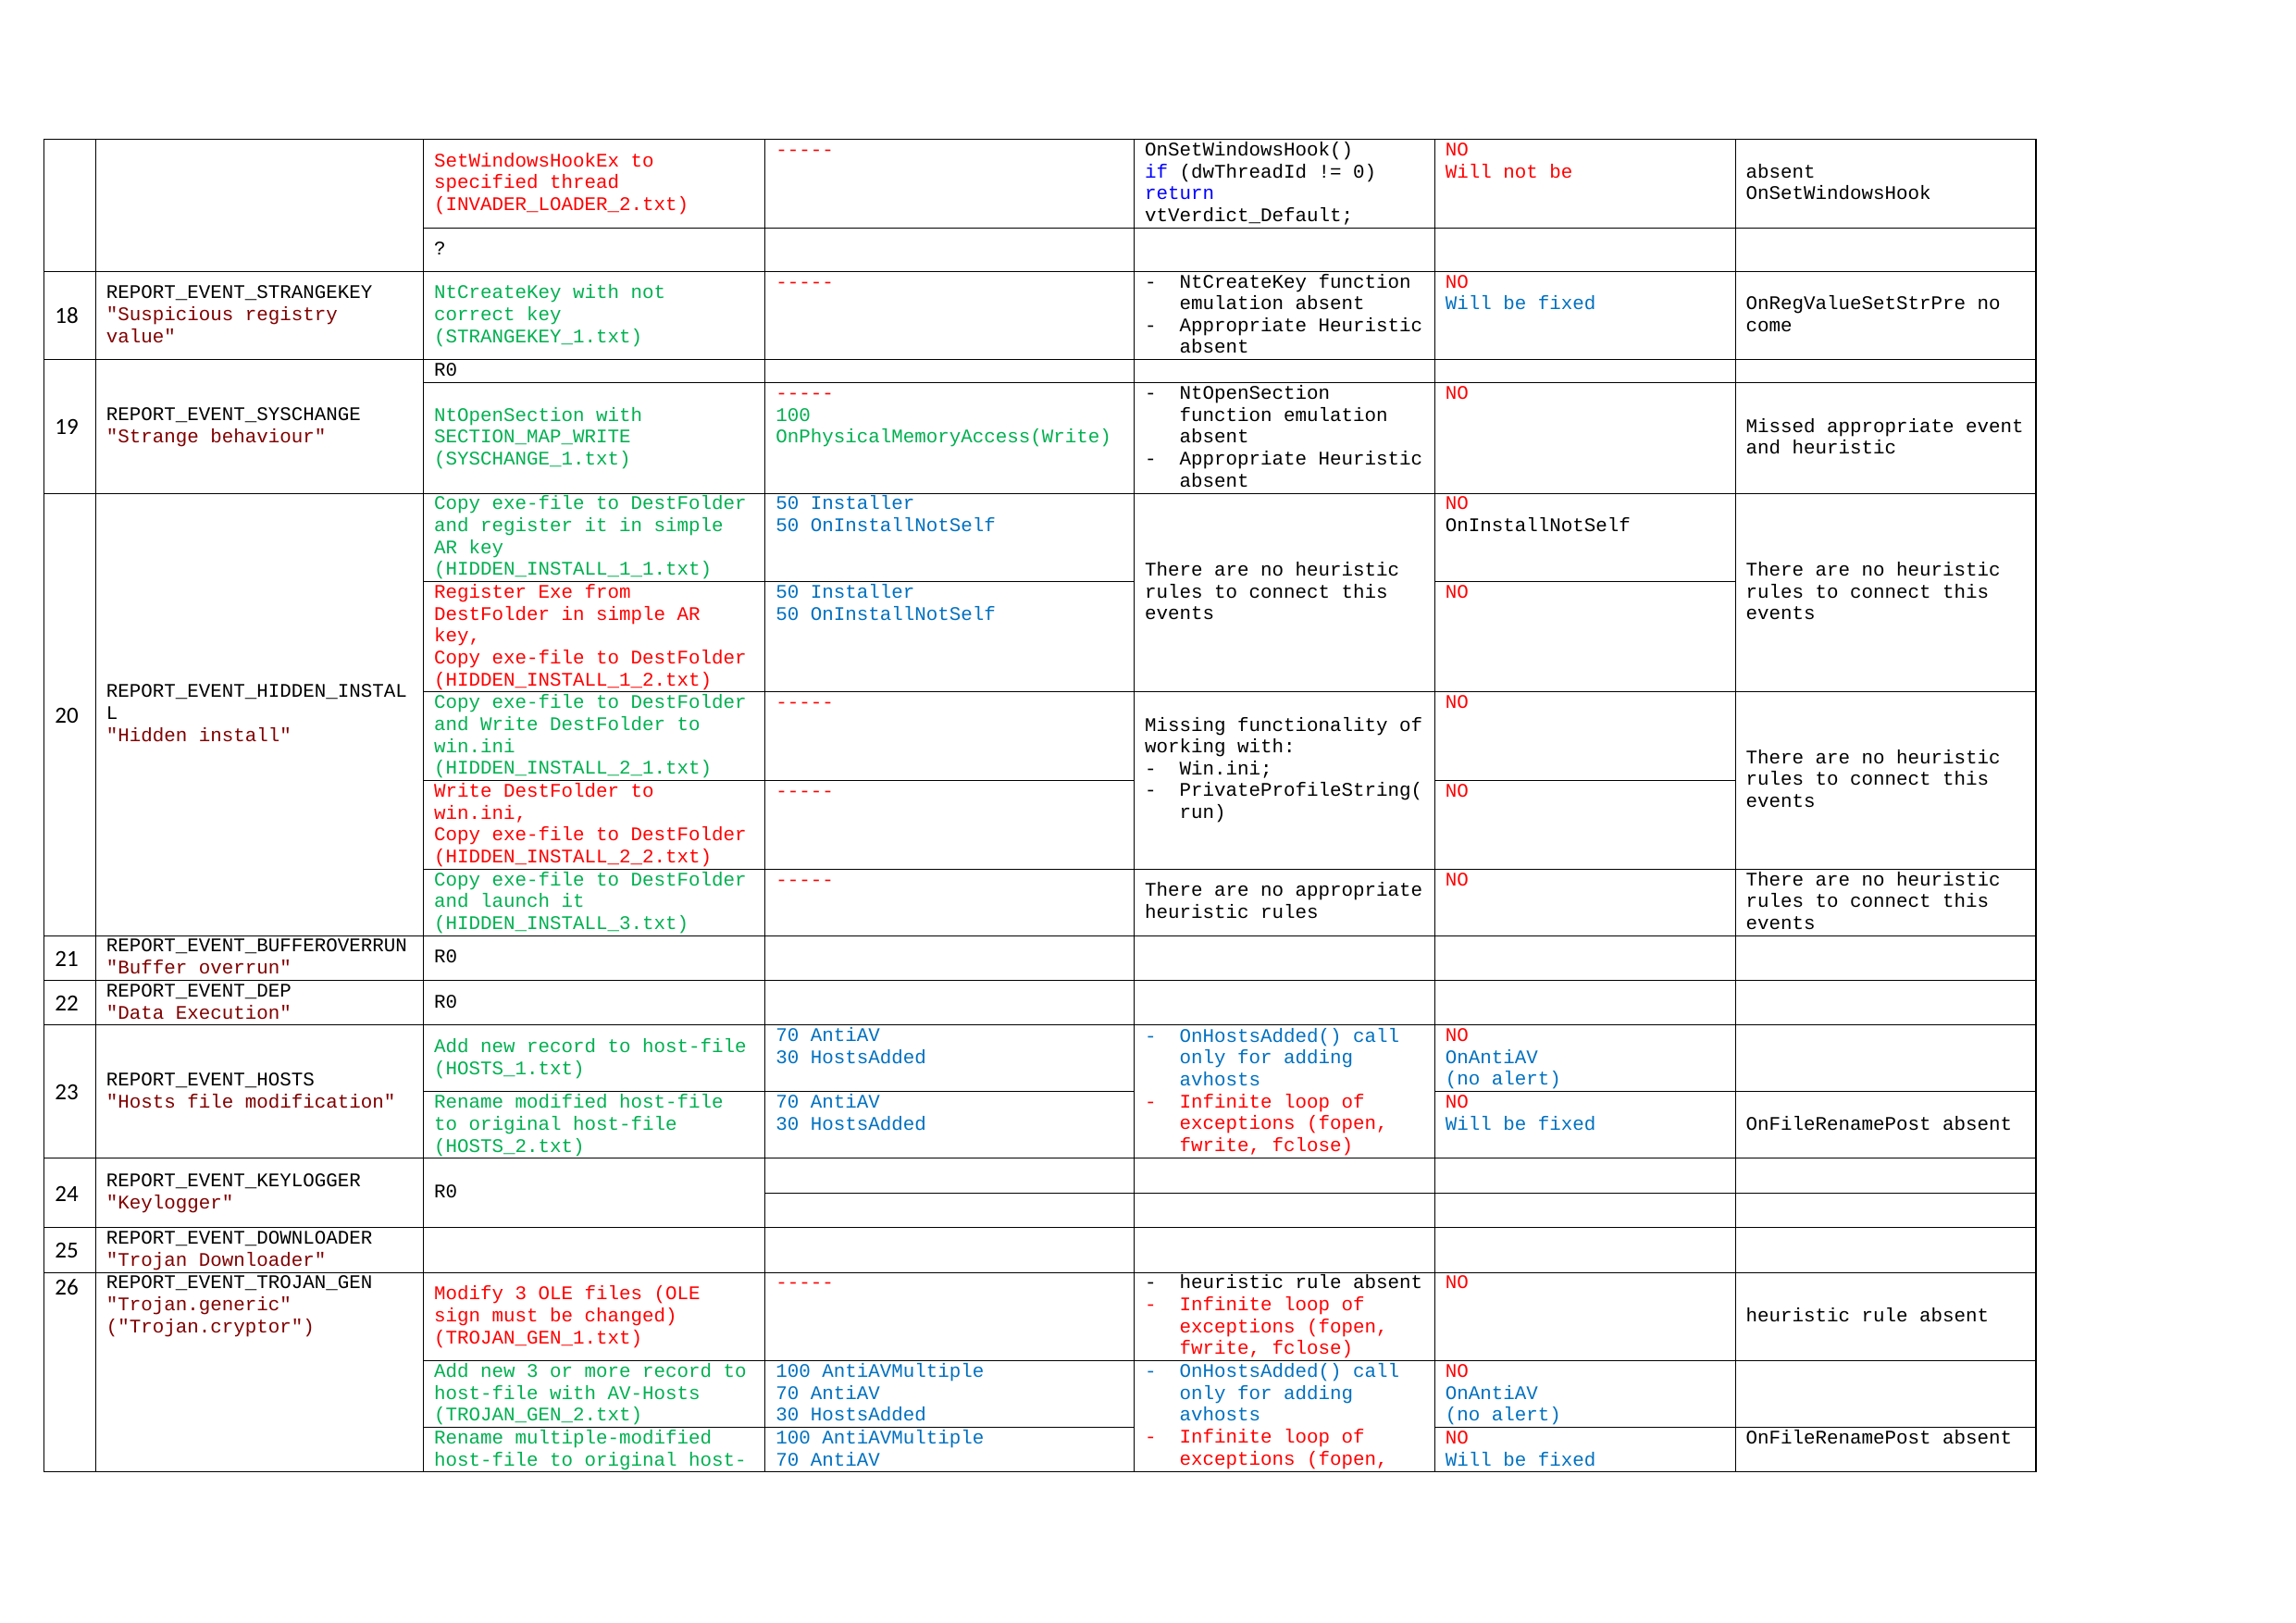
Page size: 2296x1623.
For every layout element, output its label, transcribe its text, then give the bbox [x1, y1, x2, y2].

table_cell There are no heuristic rules to connect this events [1135, 494, 1434, 691]
table_cell [1135, 936, 1434, 980]
table_cell Modify 3 OLE files (OLE sign must be changed) (TROJAN_GEN_1.txt) [424, 1273, 764, 1360]
table_cell Add new 3 or more record to host-file with AV-Hosts (TROJAN_GEN_2.txt) [424, 1361, 764, 1427]
table_cell OnSetWindowsHook() if (dwThreadId != 0) return vtVerdict_Default; [1135, 140, 1434, 228]
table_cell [96, 140, 423, 270]
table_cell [765, 1428, 1134, 1471]
table_cell Missed appropriate event and heuristic [1736, 383, 2035, 492]
table_cell [765, 936, 1134, 980]
table_cell [1435, 1158, 1735, 1193]
table_cell [1736, 229, 2035, 270]
table_cell OnFileRenamePost absent [1736, 1092, 2035, 1158]
table_cell NO [1435, 692, 1735, 780]
table_cell OnRegValueSetStrPre no come [1736, 272, 2035, 359]
table_cell 26 [44, 1273, 95, 1471]
table_cell NO OnInstallNotSelf [1435, 494, 1735, 581]
table_cell Add new record to host-file (HOSTS_1.txt) [424, 1025, 764, 1091]
table_cell [1736, 1361, 2035, 1427]
table_cell NO OnAntiAV (no alert) [1435, 1361, 1735, 1427]
table_cell [1736, 1194, 2035, 1227]
table_cell REPORT_EVENT_HOSTS "Hosts file modification" [96, 1025, 423, 1158]
table_cell ----- [765, 140, 1134, 228]
table_cell 19 [44, 360, 95, 492]
table_cell 70 AntiAV 30 HostsAdded [765, 1092, 1134, 1158]
table_cell [1135, 1158, 1434, 1193]
table_cell ----- [765, 781, 1134, 868]
table_cell NtCreateKey function emulation absent Appropriate Heuristic absent [1135, 272, 1434, 359]
table_cell [765, 1194, 1134, 1227]
table_cell NO OnAntiAV (no alert) [1435, 1025, 1735, 1091]
table_cell R0 [424, 360, 764, 382]
table_cell [1435, 1194, 1735, 1227]
table_cell heuristic rule absent [1736, 1273, 2035, 1360]
table_cell [765, 981, 1134, 1024]
table_cell [1736, 1025, 2035, 1091]
table_cell R0 [424, 981, 764, 1024]
table_cell OnHostsAdded() call only for adding avhosts Infinite loop of exceptions (fopen, fwrite, fclose) [1135, 1361, 1434, 1471]
table_cell 20 [44, 494, 95, 935]
table_cell ----- 100 OnPhysicalMemoryAccess(Write) [765, 383, 1134, 492]
table_cell 23 [44, 1025, 95, 1158]
table_cell 21 [44, 936, 95, 980]
table_cell [1435, 936, 1735, 980]
table_cell heuristic rule absent Infinite loop of exceptions (fopen, fwrite, fclose) [1135, 1273, 1434, 1360]
table_cell [1135, 1194, 1434, 1227]
table_cell Copy exe-file to DestFolder and register it in simple AR key (HIDDEN_INSTALL_1_1.txt) [424, 494, 764, 581]
table_cell [765, 1158, 1134, 1193]
table_cell [1736, 936, 2035, 980]
table_cell Register Exe from DestFolder in simple AR key, Copy exe-file to DestFolder (HIDDEN_INSTALL_1_2.txt) [424, 582, 764, 691]
table_cell ----- [765, 272, 1134, 359]
table_cell R0 [424, 1158, 764, 1227]
table_cell [1435, 360, 1735, 382]
table_cell 50 Installer 50 OnInstallNotSelf [765, 582, 1134, 691]
table_cell Rename modified host-file to original host-file (HOSTS_2.txt) [424, 1092, 764, 1158]
table_cell Copy exe-file to DestFolder and Write DestFolder to win.ini (HIDDEN_INSTALL_2_1.txt) [424, 692, 764, 780]
table_cell NtCreateKey with not correct key (STRANGEKEY_1.txt) [424, 272, 764, 359]
table_cell 70 AntiAV 30 HostsAdded [765, 1025, 1134, 1091]
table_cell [1736, 1428, 2035, 1471]
table_cell NO [1435, 1273, 1735, 1360]
table_cell REPORT_EVENT_TROJAN_GEN "Trojan.generic" ("Trojan.cryptor") [96, 1273, 423, 1471]
table_cell [765, 1228, 1134, 1271]
table_cell [1435, 229, 1735, 270]
table_cell NO Will be fixed [1435, 1092, 1735, 1158]
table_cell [1736, 140, 2035, 228]
table_cell There are no heuristic rules to connect this events [1736, 494, 2035, 691]
table_cell 17 [44, 140, 95, 270]
table_cell NO [1435, 582, 1735, 691]
table_cell [1736, 1228, 2035, 1271]
table_cell [1435, 1228, 1735, 1271]
table_cell [1135, 360, 1434, 382]
table_cell [1736, 981, 2035, 1024]
table_cell [1736, 1158, 2035, 1193]
table_cell REPORT_EVENT_STRANGEKEY "Suspicious registry value" [96, 272, 423, 359]
table_cell R0 [424, 936, 764, 980]
table_cell REPORT_EVENT_DEP "Data Execution" [96, 981, 423, 1024]
table_cell 50 Installer 50 OnInstallNotSelf [765, 494, 1134, 581]
table_cell ----- [765, 870, 1134, 935]
table_cell 100 AntiAVMultiple 70 AntiAV 30 HostsAdded [765, 1361, 1134, 1427]
table_cell NO [1435, 870, 1735, 935]
table_cell 18 [44, 272, 95, 359]
table_cell ----- [765, 1273, 1134, 1360]
table_cell REPORT_EVENT_BUFFEROVERRUN "Buffer overrun" [96, 936, 423, 980]
table_cell NO [1435, 781, 1735, 868]
table_cell ? [424, 229, 764, 270]
table_cell 22 [44, 981, 95, 1024]
table_cell Write DestFolder to win.ini, Copy exe-file to DestFolder (HIDDEN_INSTALL_2_2.txt) [424, 781, 764, 868]
table_cell [1135, 981, 1434, 1024]
table_cell [1135, 1228, 1434, 1271]
table_cell [424, 1228, 764, 1271]
table_cell Missing functionality of working with: Win.ini; PrivateProfileString(run) [1135, 692, 1434, 868]
table_cell REPORT_EVENT_DOWNLOADER "Trojan Downloader" [96, 1228, 423, 1271]
table_cell NO Will not be [1435, 140, 1735, 228]
table_cell SetWindowsHookEx to specified thread (INVADER_LOADER_2.txt) [424, 140, 764, 228]
table_cell [1435, 981, 1735, 1024]
table_cell REPORT_EVENT_KEYLOGGER "Keylogger" [96, 1158, 423, 1227]
table_cell 25 [44, 1228, 95, 1271]
table_cell 24 [44, 1158, 95, 1227]
table_cell NO Will be fixed [1435, 1428, 1735, 1471]
table_cell Copy exe-file to DestFolder and launch it (HIDDEN_INSTALL_3.txt) [424, 870, 764, 935]
table_cell REPORT_EVENT_SYSCHANGE "Strange behaviour" [96, 360, 423, 492]
table_cell There are no appropriate heuristic rules [1135, 870, 1434, 935]
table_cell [424, 1428, 764, 1471]
table_cell [765, 229, 1134, 270]
table_cell [765, 360, 1134, 382]
table_cell NO [1435, 383, 1735, 492]
table_cell There are no heuristic rules to connect this events [1736, 692, 2035, 868]
table_cell [1135, 229, 1434, 270]
table_cell NtOpenSection function emulation absent Appropriate Heuristic absent [1135, 383, 1434, 492]
table_cell [1736, 360, 2035, 382]
table_cell REPORT_EVENT_HIDDEN_INSTALL "Hidden install" [96, 494, 423, 935]
table_cell NtOpenSection with SECTION_MAP_WRITE (SYSCHANGE_1.txt) [424, 383, 764, 492]
table_cell OnHostsAdded() call only for adding avhosts Infinite loop of exceptions (fopen, fwrite, fclose) [1135, 1025, 1434, 1158]
table_cell ----- [765, 692, 1134, 780]
table_cell There are no heuristic rules to connect this events [1736, 870, 2035, 935]
table_cell NO Will be fixed [1435, 272, 1735, 359]
